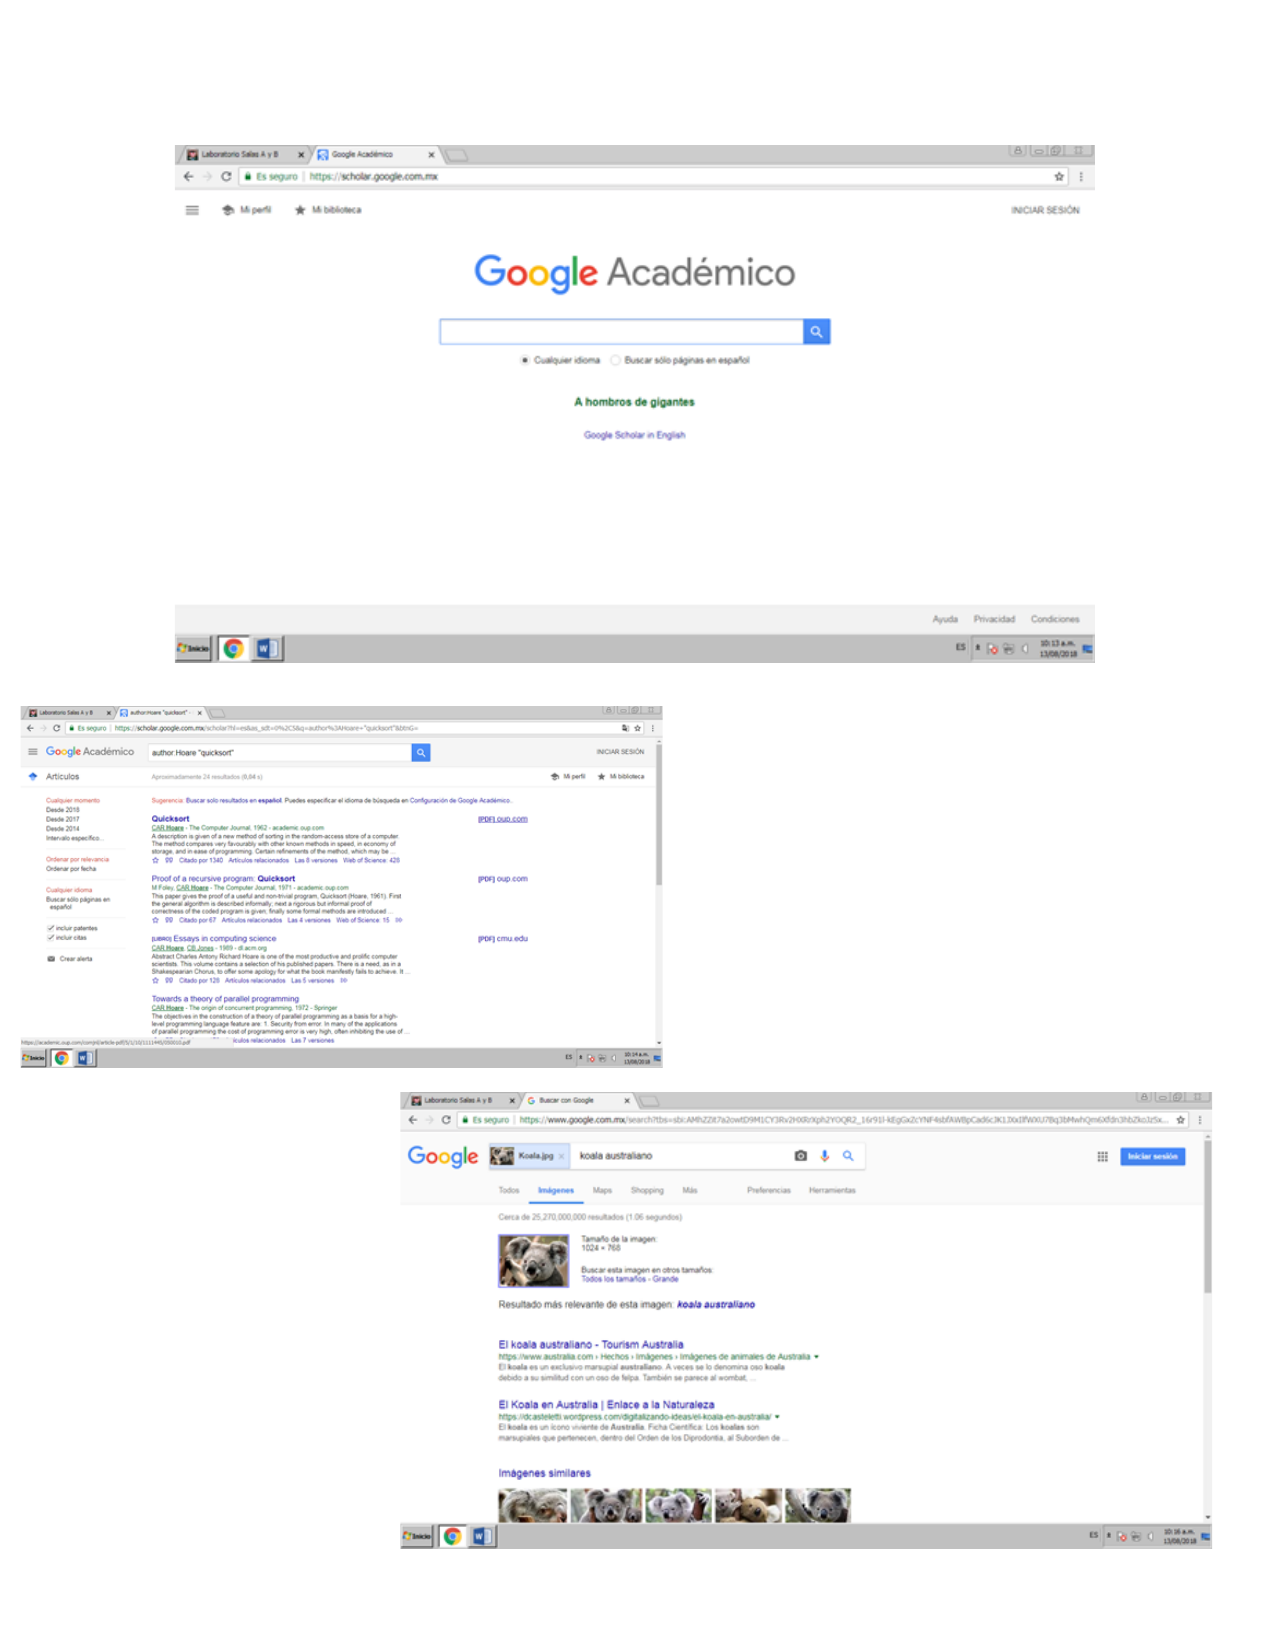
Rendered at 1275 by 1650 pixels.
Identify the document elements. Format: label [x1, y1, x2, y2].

picture [400, 1092, 1213, 1549]
picture [20, 706, 663, 1068]
picture [174, 145, 1095, 663]
